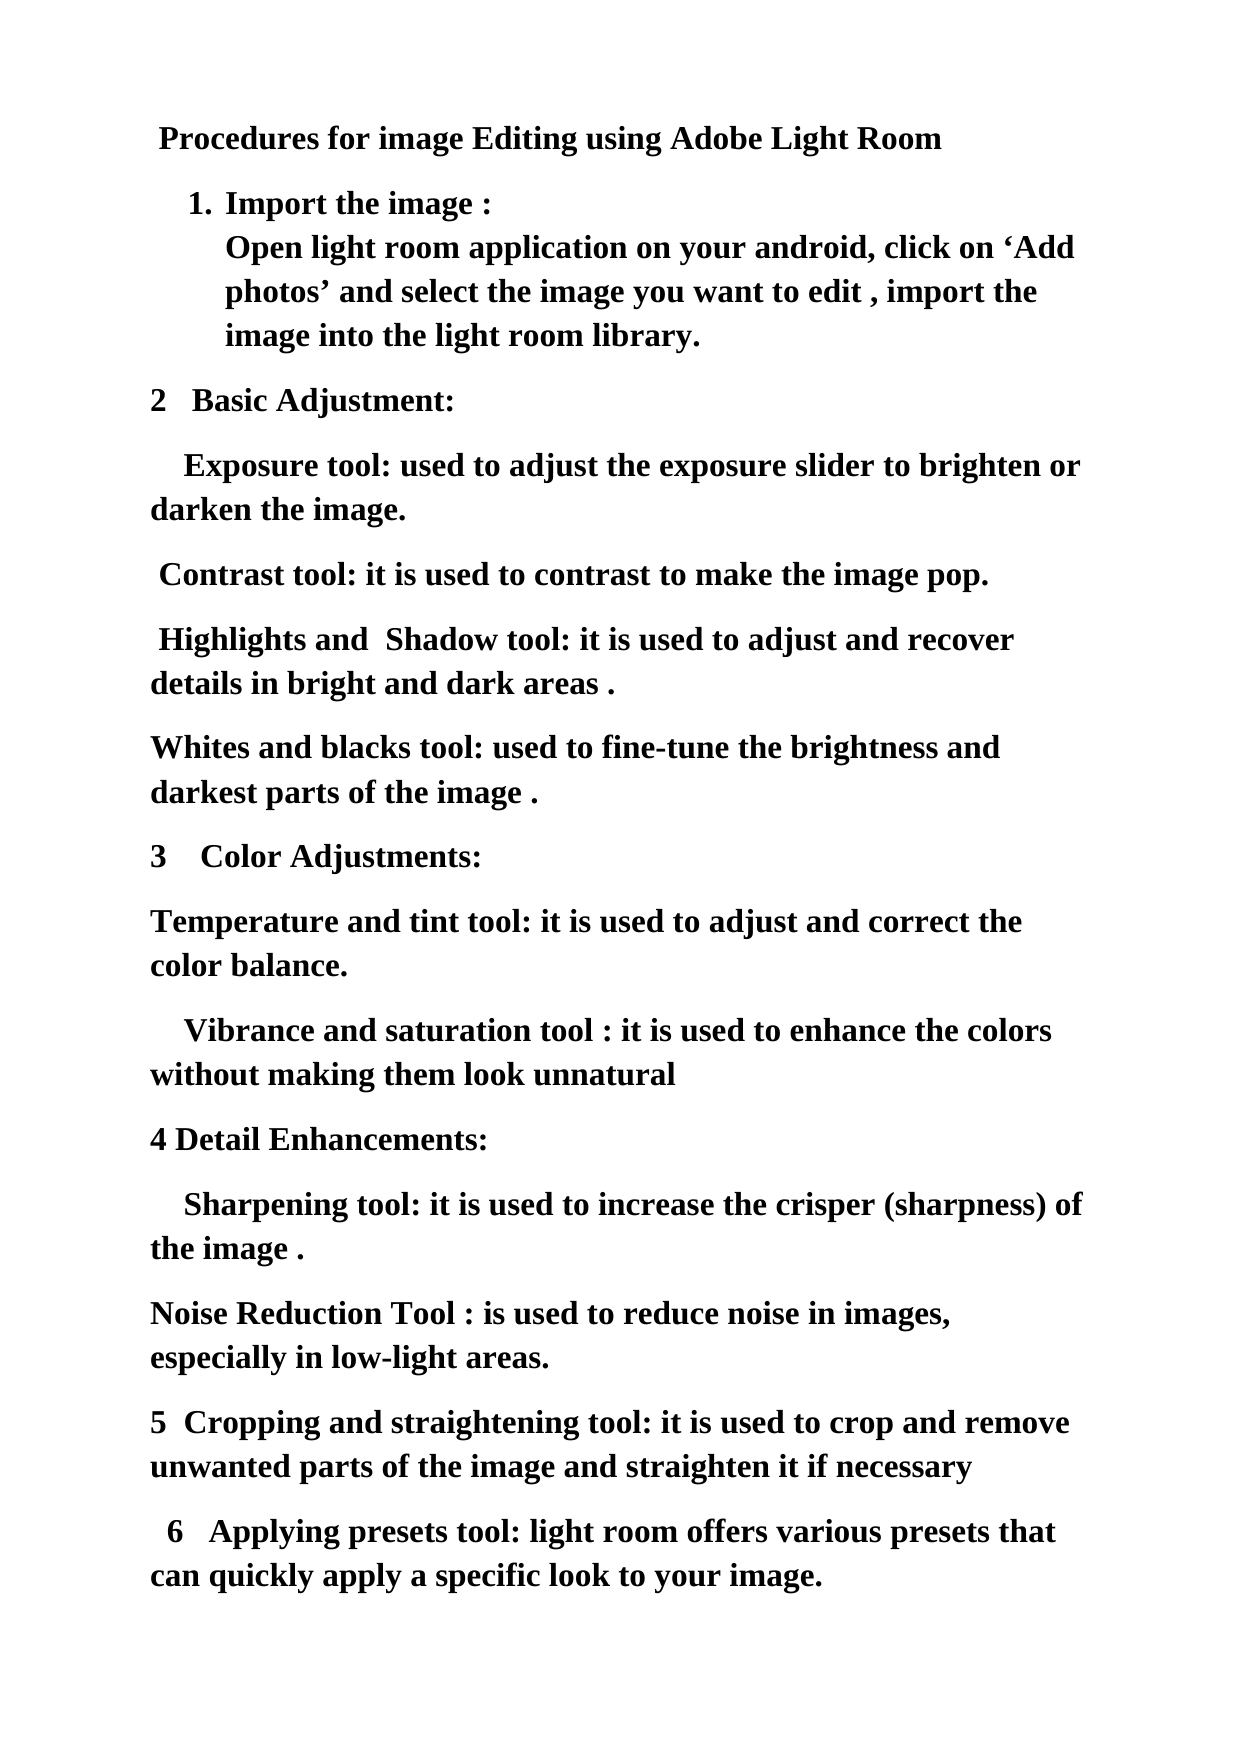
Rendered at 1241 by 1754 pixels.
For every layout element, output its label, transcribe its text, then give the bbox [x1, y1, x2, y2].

text 2 Basic Adjustment: [150, 380, 1090, 418]
text Whites and blacks tool: used to fine-tune the brightness and darkest parts of the image . [150, 728, 1090, 810]
text Sharpening tool: it is used to increase the crisper (sharpness) of the image . [150, 1184, 1090, 1267]
text Noise Reduction Tool : is used to reduce noise in images, especially in low-light areas. [150, 1293, 1090, 1376]
list Import the image : [187, 183, 1090, 221]
text 6 Applying presets tool: light room offers various presets that can quickly apply a specific look to your image. [150, 1511, 1090, 1594]
text Contrast tool: it is used to contrast to make the image pop. [150, 554, 1090, 592]
text Procedures for image Editing using Adobe Light Room [150, 118, 1090, 156]
text Temperature and tint tool: it is used to adjust and correct the color balance. [150, 902, 1090, 984]
text 3 Color Adjustments: [150, 837, 1090, 875]
text 5 Cropping and straightening tool: it is used to crop and remove unwanted parts of the image and straighten it if necessary [150, 1402, 1090, 1485]
text Highlights and Shadow tool: it is used to adjust and recover details in bright and dark areas . [150, 619, 1090, 701]
text 4 Detail Enhancements: [150, 1119, 1090, 1158]
text Vibrance and saturation tool : it is used to enhance the colors without making them look unnatural [150, 1011, 1090, 1093]
list Open light room application on your android, click on ‘Add photos’ and select the image you want to edit , import the image into the light room library. [225, 227, 1090, 353]
text Exposure tool: used to adjust the exposure slider to brighten or darken the image. [150, 445, 1090, 527]
